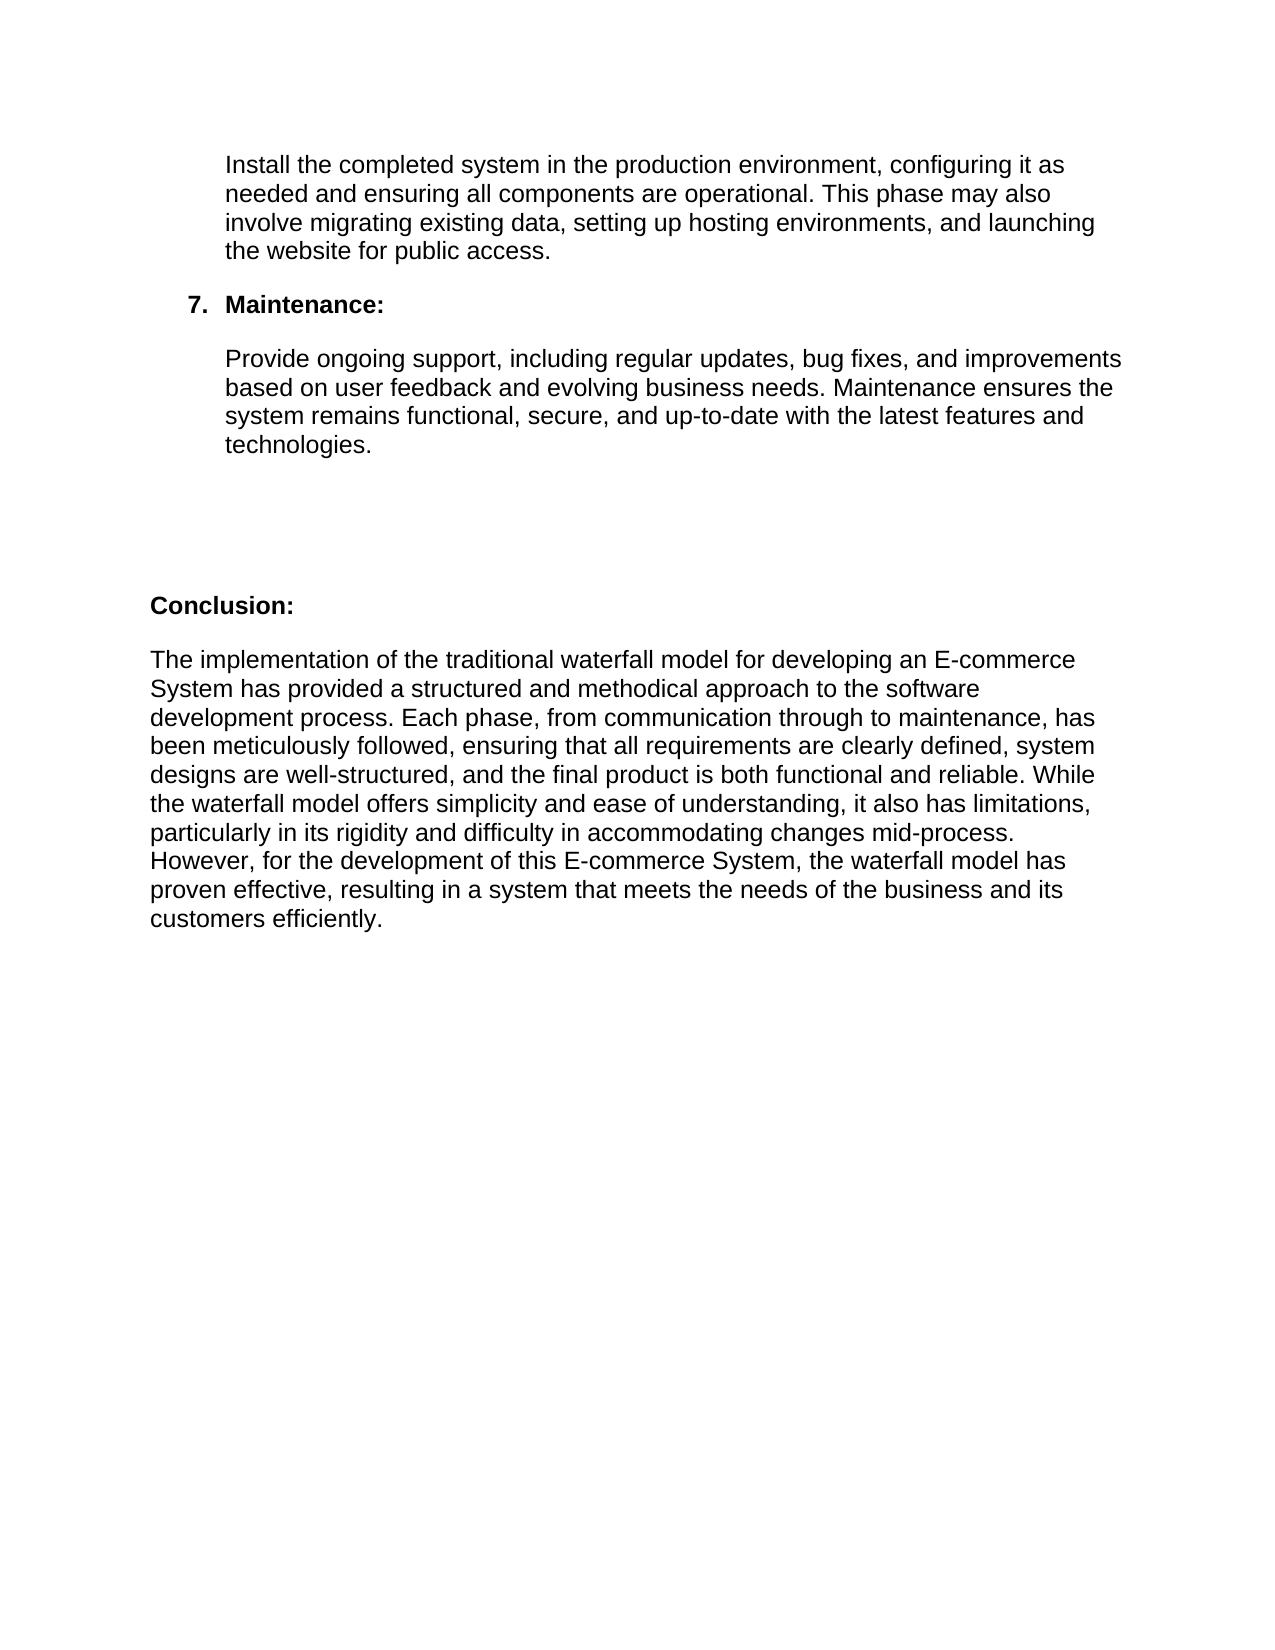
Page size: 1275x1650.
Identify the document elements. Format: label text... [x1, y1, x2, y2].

text Provide ongoing support, including regular updates, bug fixes, and improvements based on user feedback and evolving business needs. Maintenance ensures the system remains functional, secure, and up-to-date with the latest features and technologies. [225, 344, 1125, 459]
text The implementation of the traditional waterfall model for developing an E-commerce System has provided a structured and methodical approach to the software development process. Each phase, from communication through to maintenance, has been meticulously followed, ensuring that all requirements are clearly defined, system designs are well-structured, and the final product is both functional and reliable. While the waterfall model offers simplicity and ease of understanding, it also has limitations, particularly in its rigidity and difficulty in accommodating changes mid-process. However, for the development of this E-commerce System, the waterfall model has proven effective, resulting in a system that meets the needs of the business and its customers efficiently. [150, 645, 1125, 932]
list Maintenance: [187, 290, 1125, 319]
text Install the completed system in the production environment, configuring it as needed and ensuring all components are operational. This phase may also involve migrating existing data, setting up hosting environments, and launching the website for public access. [225, 150, 1125, 265]
text Conclusion: [150, 591, 1125, 620]
